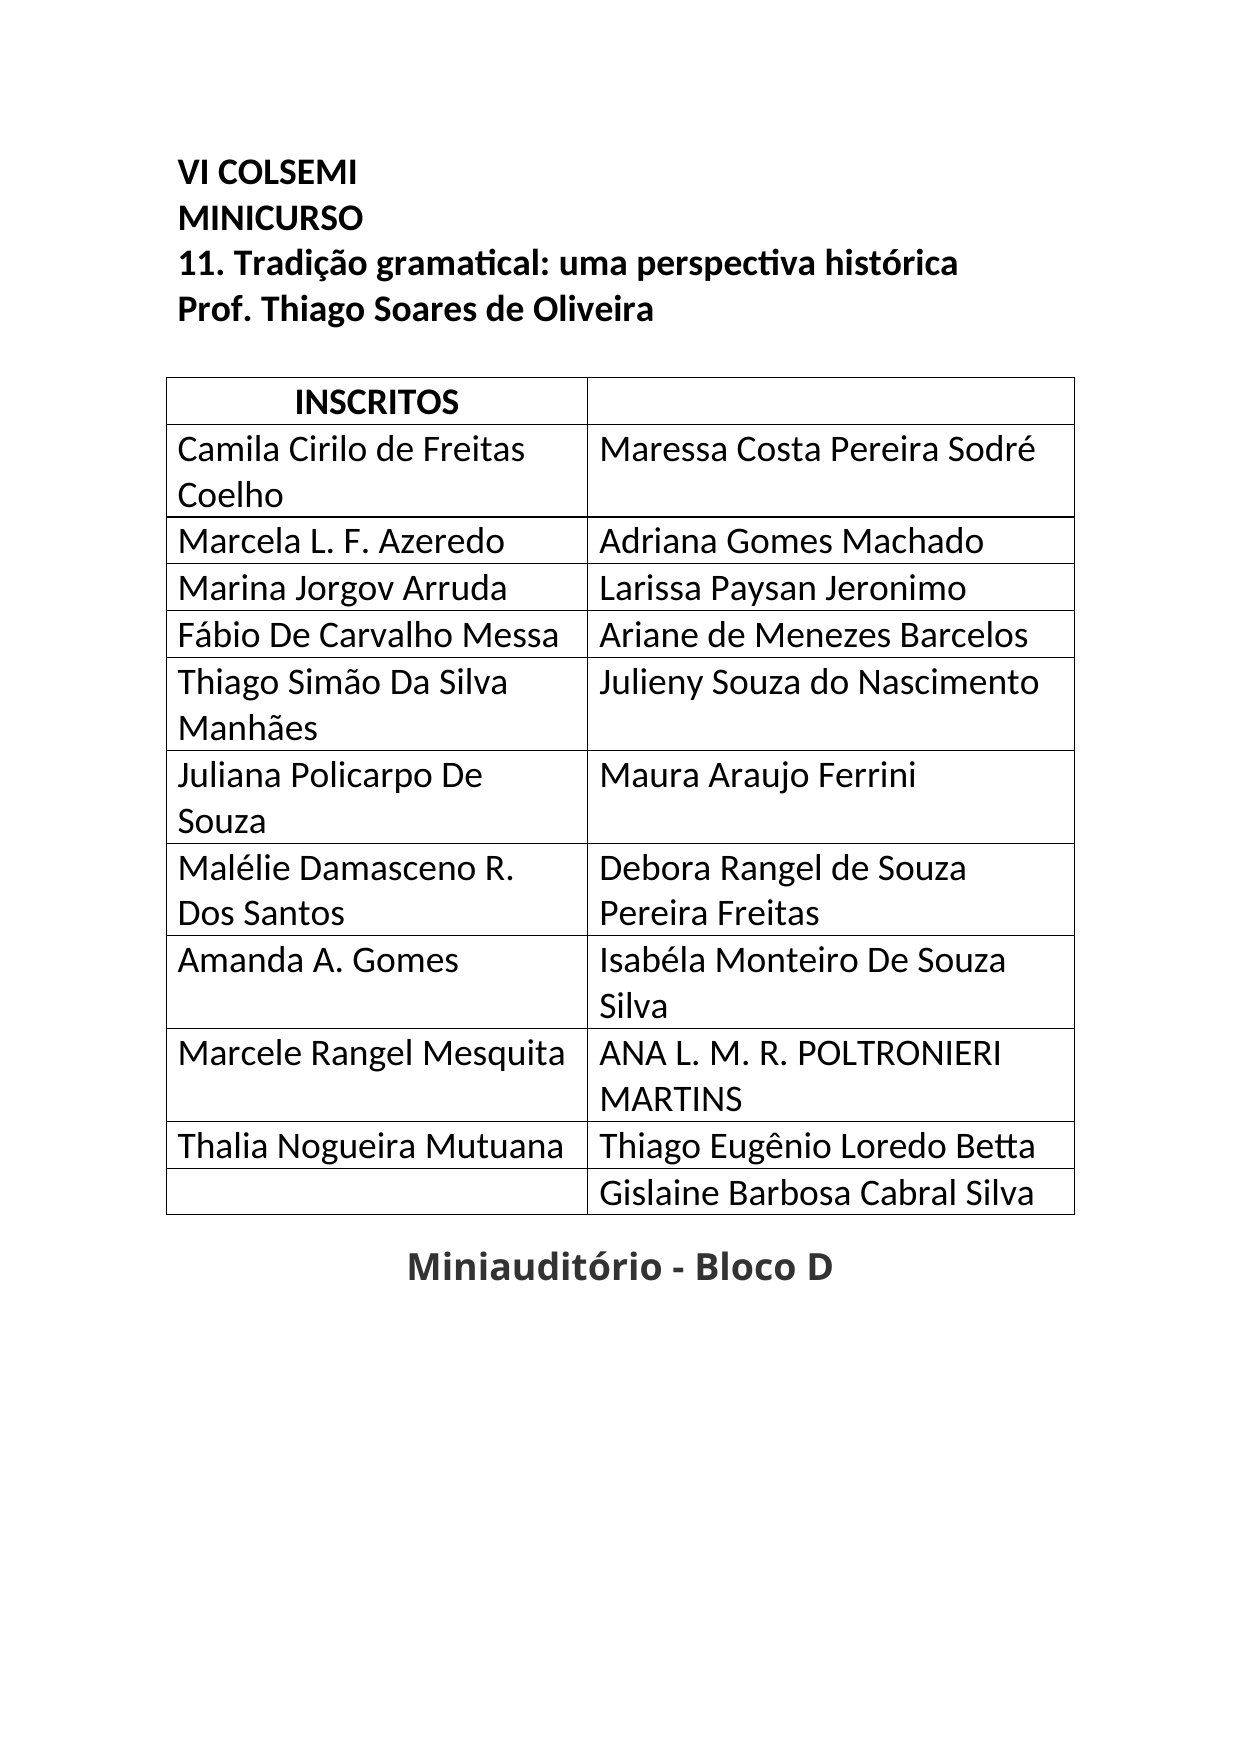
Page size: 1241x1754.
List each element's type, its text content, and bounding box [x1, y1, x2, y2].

text Prof. Thiago Soares de Oliveira [177, 285, 1063, 331]
table_cell Adriana Gomes Machado [588, 518, 1074, 563]
table_cell ANA L. M. R. POLTRONIERI MARTINS [588, 1029, 1074, 1121]
text 11. Tradição gramatical: uma perspectiva histórica [177, 239, 1063, 285]
table_cell Larissa Paysan Jeronimo [588, 564, 1074, 610]
table_cell Ariane de Menezes Barcelos [588, 611, 1074, 657]
text MINICURSO [177, 193, 1063, 239]
table_cell Gislaine Barbosa Cabral Silva [588, 1169, 1074, 1214]
table_cell Marina Jorgov Arruda [167, 564, 587, 610]
table_cell Juliana Policarpo De Souza [167, 751, 587, 842]
table_cell Marcele Rangel Mesquita [167, 1029, 587, 1121]
table_cell Maura Araujo Ferrini [588, 751, 1074, 842]
table_cell Amanda A. Gomes [167, 936, 587, 1028]
table_cell Thiago Eugênio Loredo Betta [588, 1122, 1074, 1167]
table_cell Fábio De Carvalho Messa [167, 611, 587, 657]
table_cell Thalia Nogueira Mutuana [167, 1122, 587, 1167]
table_cell [167, 1169, 587, 1214]
text VI COLSEMI [177, 148, 1063, 193]
table_cell Marcela L. F. Azeredo [167, 518, 587, 563]
text Miniauditório - Bloco D [177, 1240, 1063, 1291]
table_cell Thiago Simão Da Silva Manhães [167, 658, 587, 750]
table_cell Debora Rangel de Souza Pereira Freitas [588, 844, 1074, 935]
table_cell Isabéla Monteiro De Souza Silva [588, 936, 1074, 1028]
table_cell Julieny Souza do Nascimento [588, 658, 1074, 750]
table_cell Malélie Damasceno R. Dos Santos [167, 844, 587, 935]
table_cell Maressa Costa Pereira Sodré [588, 425, 1074, 516]
table_header INSCRITOS [167, 378, 587, 424]
table_header [588, 378, 1074, 424]
table_cell Camila Cirilo de Freitas Coelho [167, 425, 587, 516]
